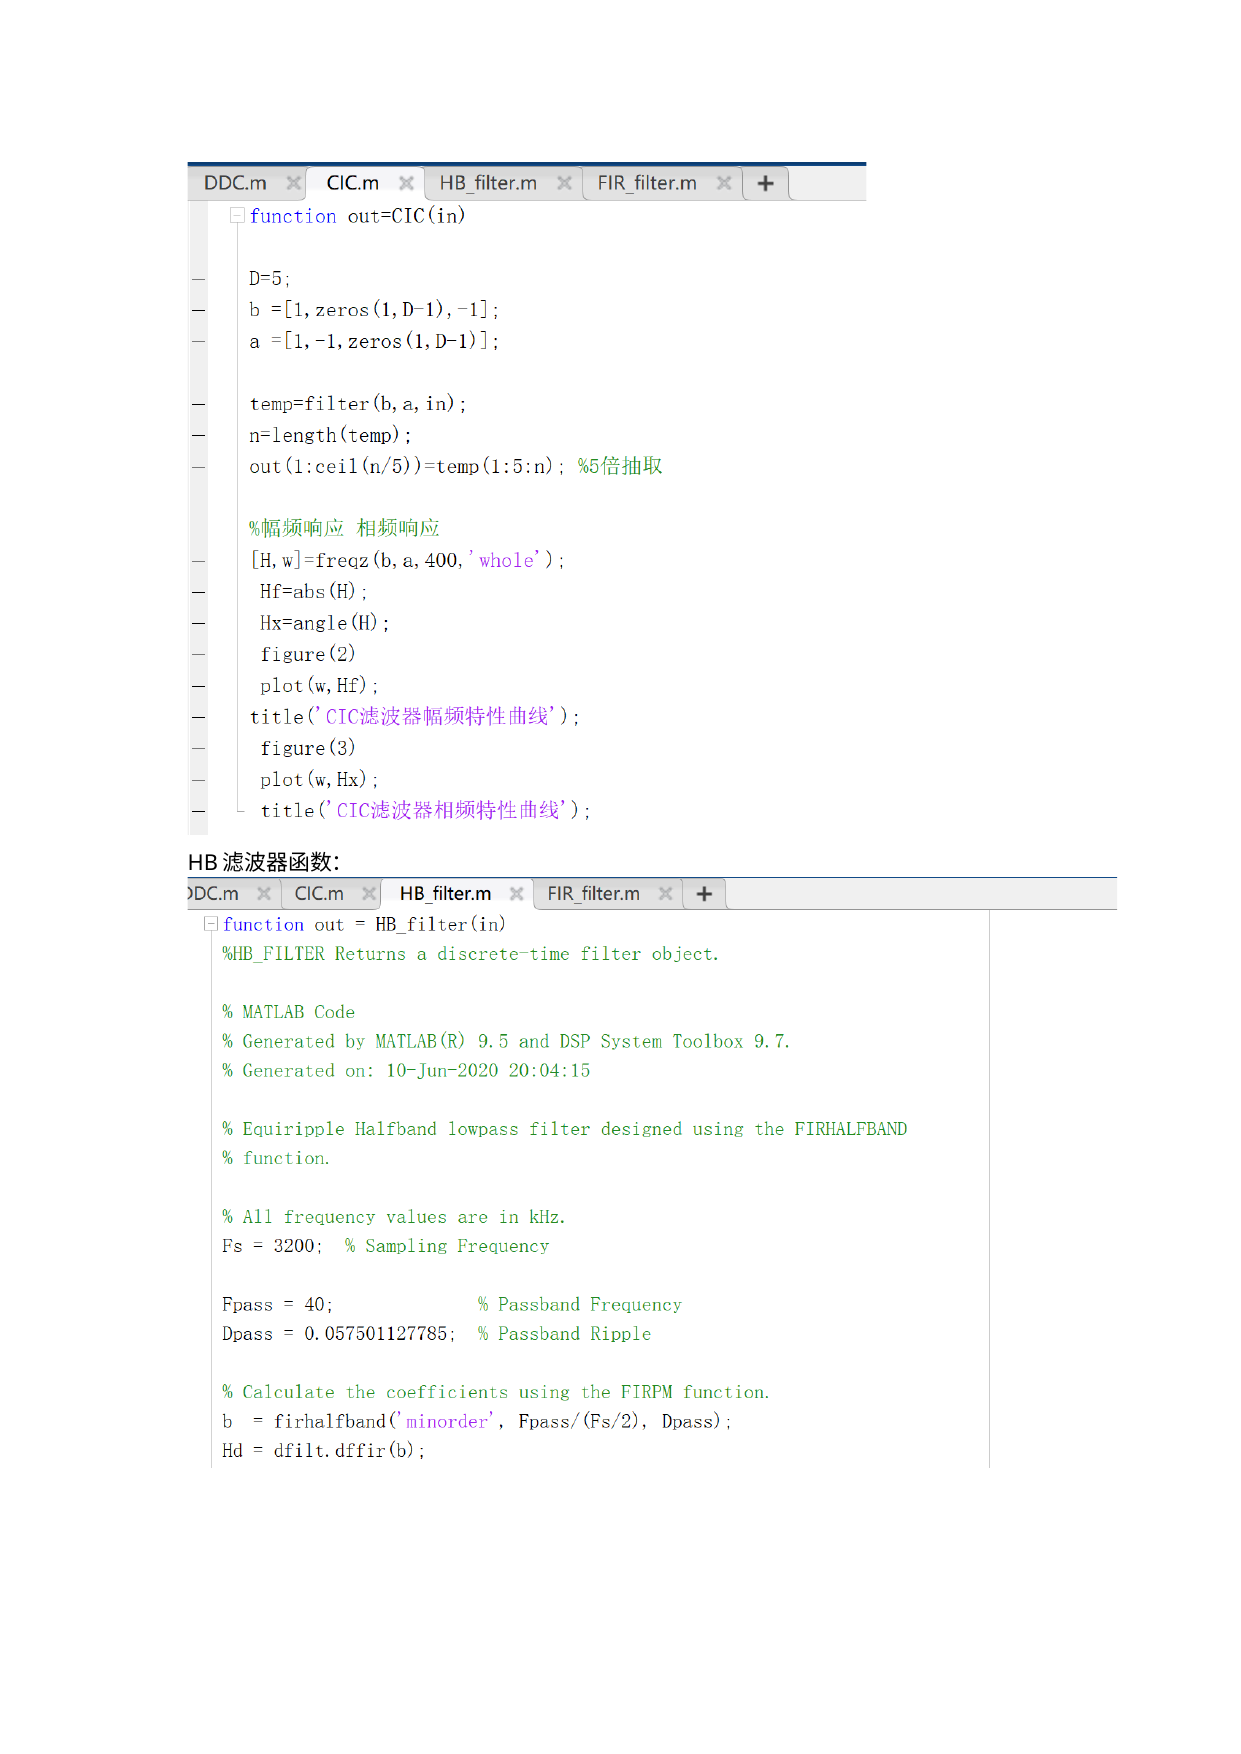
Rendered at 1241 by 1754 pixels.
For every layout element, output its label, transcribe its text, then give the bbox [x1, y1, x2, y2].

picture [187, 162, 867, 835]
picture [187, 877, 1118, 1468]
text HB滤波器函数： [187, 844, 1053, 877]
